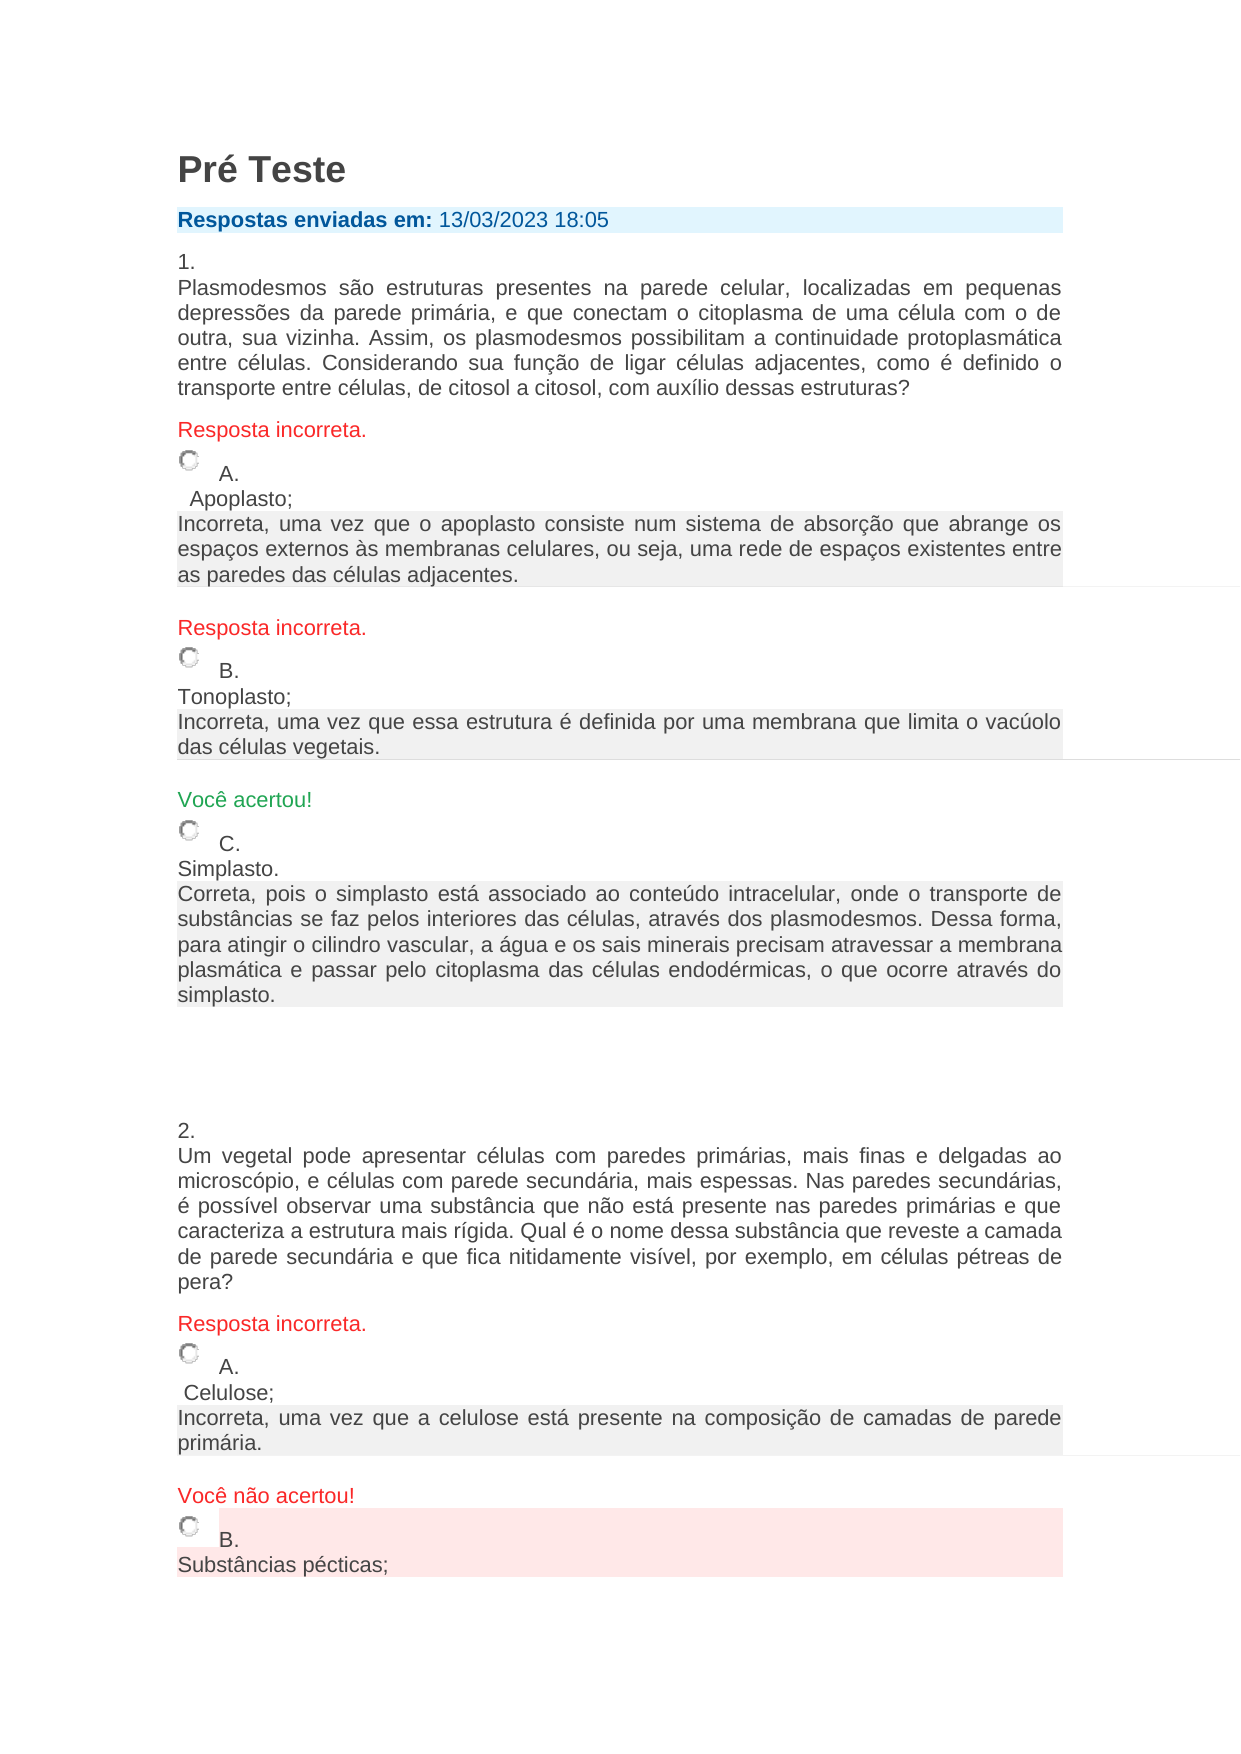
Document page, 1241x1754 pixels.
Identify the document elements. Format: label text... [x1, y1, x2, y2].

text Resposta incorreta. [177, 1311, 1063, 1336]
text 2. [177, 1118, 1063, 1143]
text Incorreta, uma vez que o apoplasto consiste num sistema de absorção que abrange os espaços externos às membranas celulares, ou seja, uma rede de espaços existentes entre as paredes das células adjacentes. [177, 511, 1063, 586]
text Um vegetal pode apresentar células com paredes primárias, mais finas e delgadas ao microscópio, e células com parede secundária, mais espessas. Nas paredes secundárias, é possível observar uma substância que não está presente nas paredes primárias e que caracteriza a estrutura mais rígida. Qual é o nome dessa substância que reveste a camada de parede secundária e que fica nitidamente visível, por exemplo, em células pétreas de pera? [177, 1143, 1063, 1294]
text Resposta incorreta. [177, 417, 1063, 442]
text Simplasto. [177, 856, 1063, 881]
text Respostas enviadas em: 13/03/2023 18:05 [177, 207, 1063, 233]
text Celulose; [177, 1379, 1063, 1405]
text B. [177, 640, 1063, 683]
text C. [177, 812, 1063, 856]
text Você não acertou! [177, 1483, 1063, 1508]
text Correta, pois o simplasto está associado ao conteúdo intracelular, onde o transporte de substâncias se faz pelos interiores das células, através dos plasmodesmos. Dessa forma, para atingir o cilindro vascular, a água e os sais minerais precisam atravessar a membrana plasmática e passar pelo citoplasma das células endodérmicas, o que ocorre através do simplasto. [177, 881, 1063, 1007]
text Substâncias pécticas; [177, 1552, 1063, 1577]
text Incorreta, uma vez que a celulose está presente na composição de camadas de parede primária. [177, 1405, 1063, 1455]
text Plasmodesmos são estruturas presentes na parede celular, localizadas em pequenas depressões da parede primária, e que conectam o citoplasma de uma célula com o de outra, sua vizinha. Assim, os plasmodesmos possibilitam a continuidade protoplasmática entre células. Considerando sua função de ligar células adjacentes, como é definido o transporte entre células, de citosol a citosol, com auxílio dessas estruturas? [177, 274, 1063, 401]
text 1. [177, 249, 1063, 274]
text Tonoplasto; [177, 683, 1063, 709]
text Você acertou! [177, 787, 1063, 812]
text Incorreta, uma vez que essa estrutura é definida por uma membrana que limita o vacúolo das células vegetais. [177, 709, 1063, 759]
text Apoplasto; [177, 486, 1063, 511]
text A. [177, 1336, 1063, 1379]
text Pré Teste [177, 148, 1063, 191]
text Resposta incorreta. [177, 615, 1063, 640]
text A. [177, 442, 1063, 486]
text B. [177, 1508, 1063, 1552]
